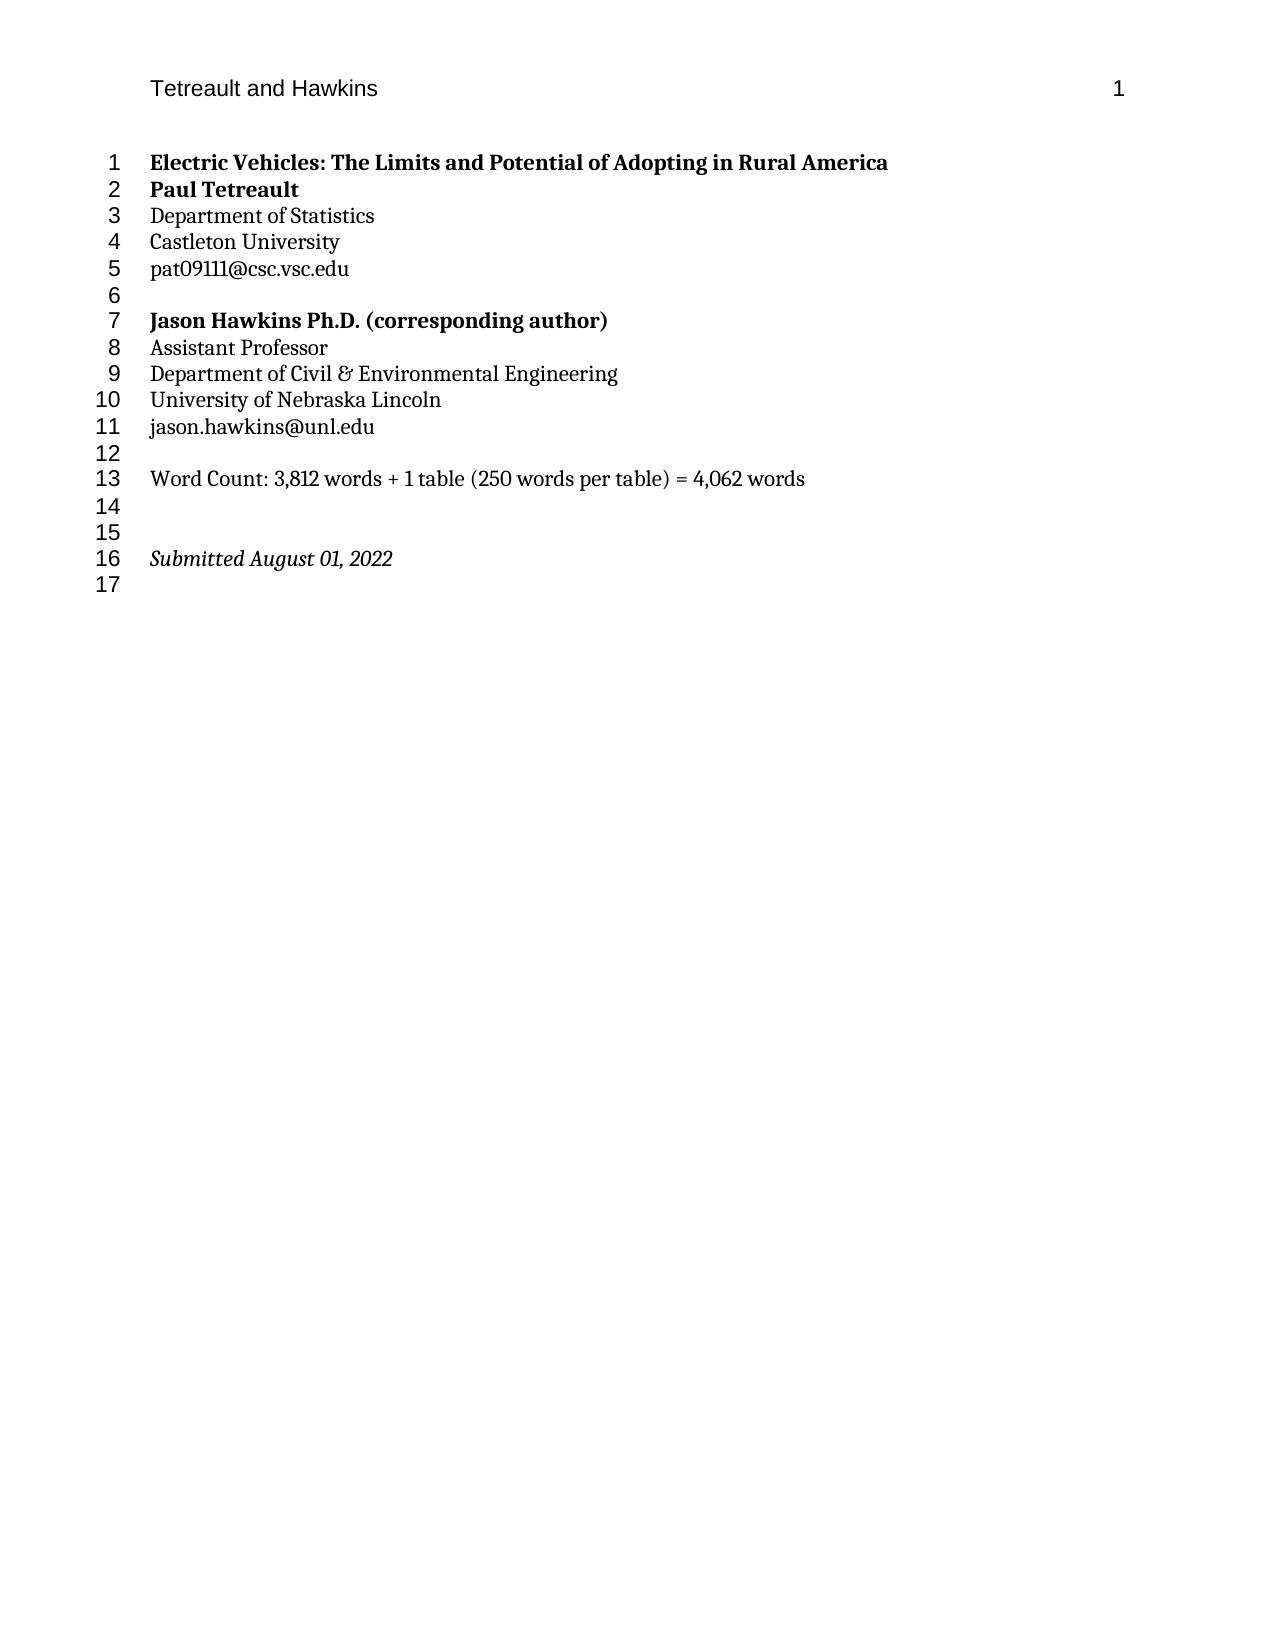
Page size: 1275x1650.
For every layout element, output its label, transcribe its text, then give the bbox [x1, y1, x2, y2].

text Department of Civil & Environmental Engineering [150, 361, 1125, 387]
text Department of Statistics [150, 203, 1125, 229]
text Electric Vehicles: The Limits and Potential of Adopting in Rural America [150, 150, 1125, 176]
text University of Nebraska Lincoln [150, 387, 1125, 413]
text Submitted August 01, 2022 [150, 545, 1125, 572]
text jason.hawkins@unl.edu [150, 413, 1125, 440]
text Jason Hawkins Ph.D. (corresponding author) [150, 308, 1125, 334]
text Assistant Professor [150, 334, 1125, 361]
text pat09111@csc.vsc.edu [150, 255, 1125, 282]
text Castleton University [150, 229, 1125, 255]
text Paul Tetreault [150, 176, 1125, 203]
text Word Count: 3,812 words + 1 table (250 words per table) = 4,062 words [150, 466, 1125, 493]
